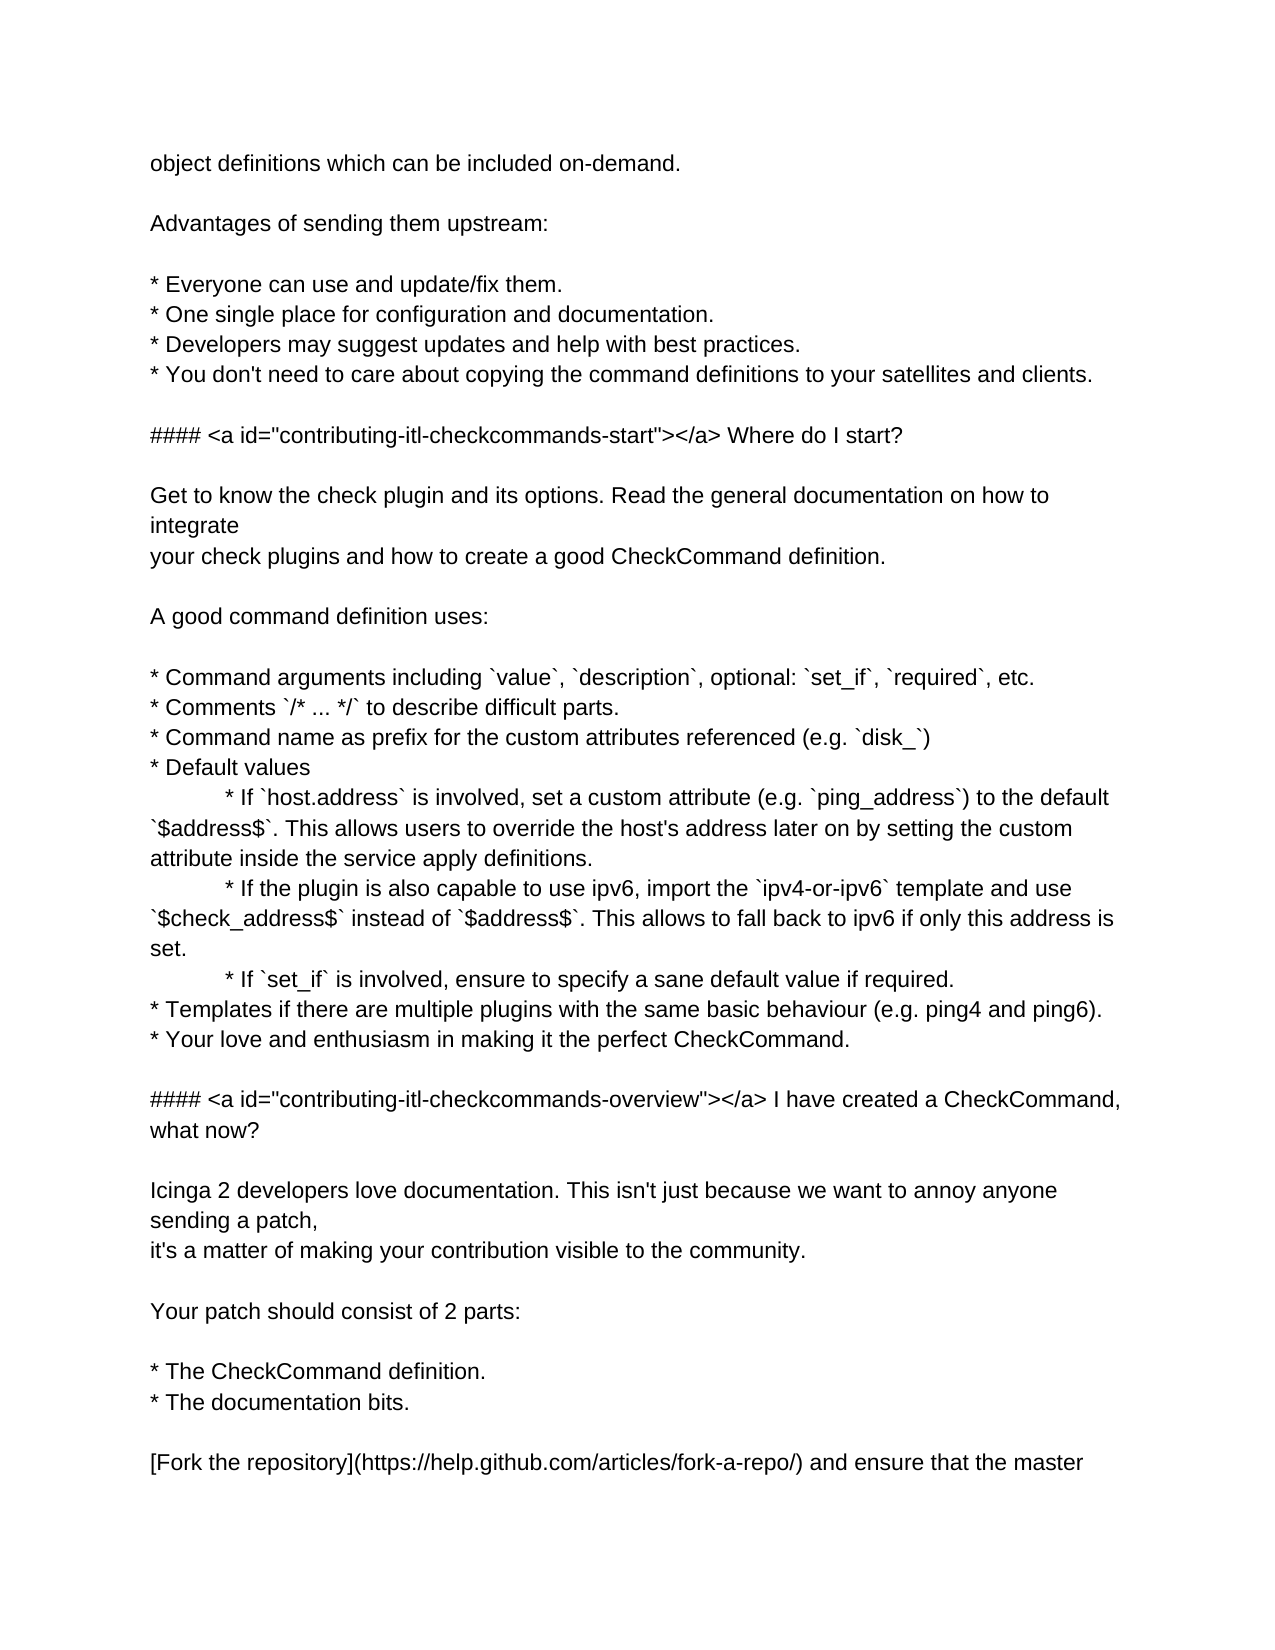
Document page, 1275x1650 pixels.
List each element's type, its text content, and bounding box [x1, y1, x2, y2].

text * Command arguments including `value`, `description`, optional: `set_if`, `required`, etc. [150, 663, 1125, 690]
text Get to know the check plugin and its options. Read the general documentation on how to integrate [150, 482, 1125, 539]
text * Everyone can use and update/fix them. [150, 271, 1125, 297]
text * If the plugin is also capable to use ipv6, import the `ipv4-or-ipv6` template and use `$check_address$` instead of `$address$`. This allows to fall back to ipv6 if only this address is set. [150, 875, 1125, 962]
text * Developers may suggest updates and help with best practices. [150, 331, 1125, 358]
text #### <a id="contributing-itl-checkcommands-start"></a> Where do I start? [150, 422, 1125, 448]
text A good command definition uses: [150, 603, 1125, 629]
text object definitions which can be included on-demand. [150, 150, 1125, 176]
text * Templates if there are multiple plugins with the same basic behaviour (e.g. ping4 and ping6). [150, 996, 1125, 1022]
text * The documentation bits. [150, 1388, 1125, 1415]
text your check plugins and how to create a good CheckCommand definition. [150, 543, 1125, 569]
text * If `set_if` is involved, ensure to specify a sane default value if required. [150, 966, 1125, 992]
text Advantages of sending them upstream: [150, 210, 1125, 237]
text it's a matter of making your contribution visible to the community. [150, 1237, 1125, 1264]
text * Your love and enthusiasm in making it the perfect CheckCommand. [150, 1026, 1125, 1052]
text Your patch should consist of 2 parts: [150, 1298, 1125, 1324]
text Icinga 2 developers love documentation. This isn't just because we want to annoy anyone sending a patch, [150, 1177, 1125, 1234]
text * Command name as prefix for the custom attributes referenced (e.g. `disk_`) [150, 724, 1125, 750]
text * If `host.address` is involved, set a custom attribute (e.g. `ping_address`) to the default `$address$`. This allows users to override the host's address later on by setting the custom attribute inside the service apply definitions. [150, 784, 1125, 871]
text * You don't need to care about copying the command definitions to your satellites and clients. [150, 361, 1125, 388]
text * The CheckCommand definition. [150, 1358, 1125, 1385]
text #### <a id="contributing-itl-checkcommands-overview"></a> I have created a CheckCommand, what now? [150, 1086, 1125, 1143]
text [150, 1449, 1125, 1475]
text * Default values [150, 754, 1125, 781]
text * One single place for configuration and documentation. [150, 301, 1125, 327]
text * Comments `/* ... */` to describe difficult parts. [150, 694, 1125, 720]
